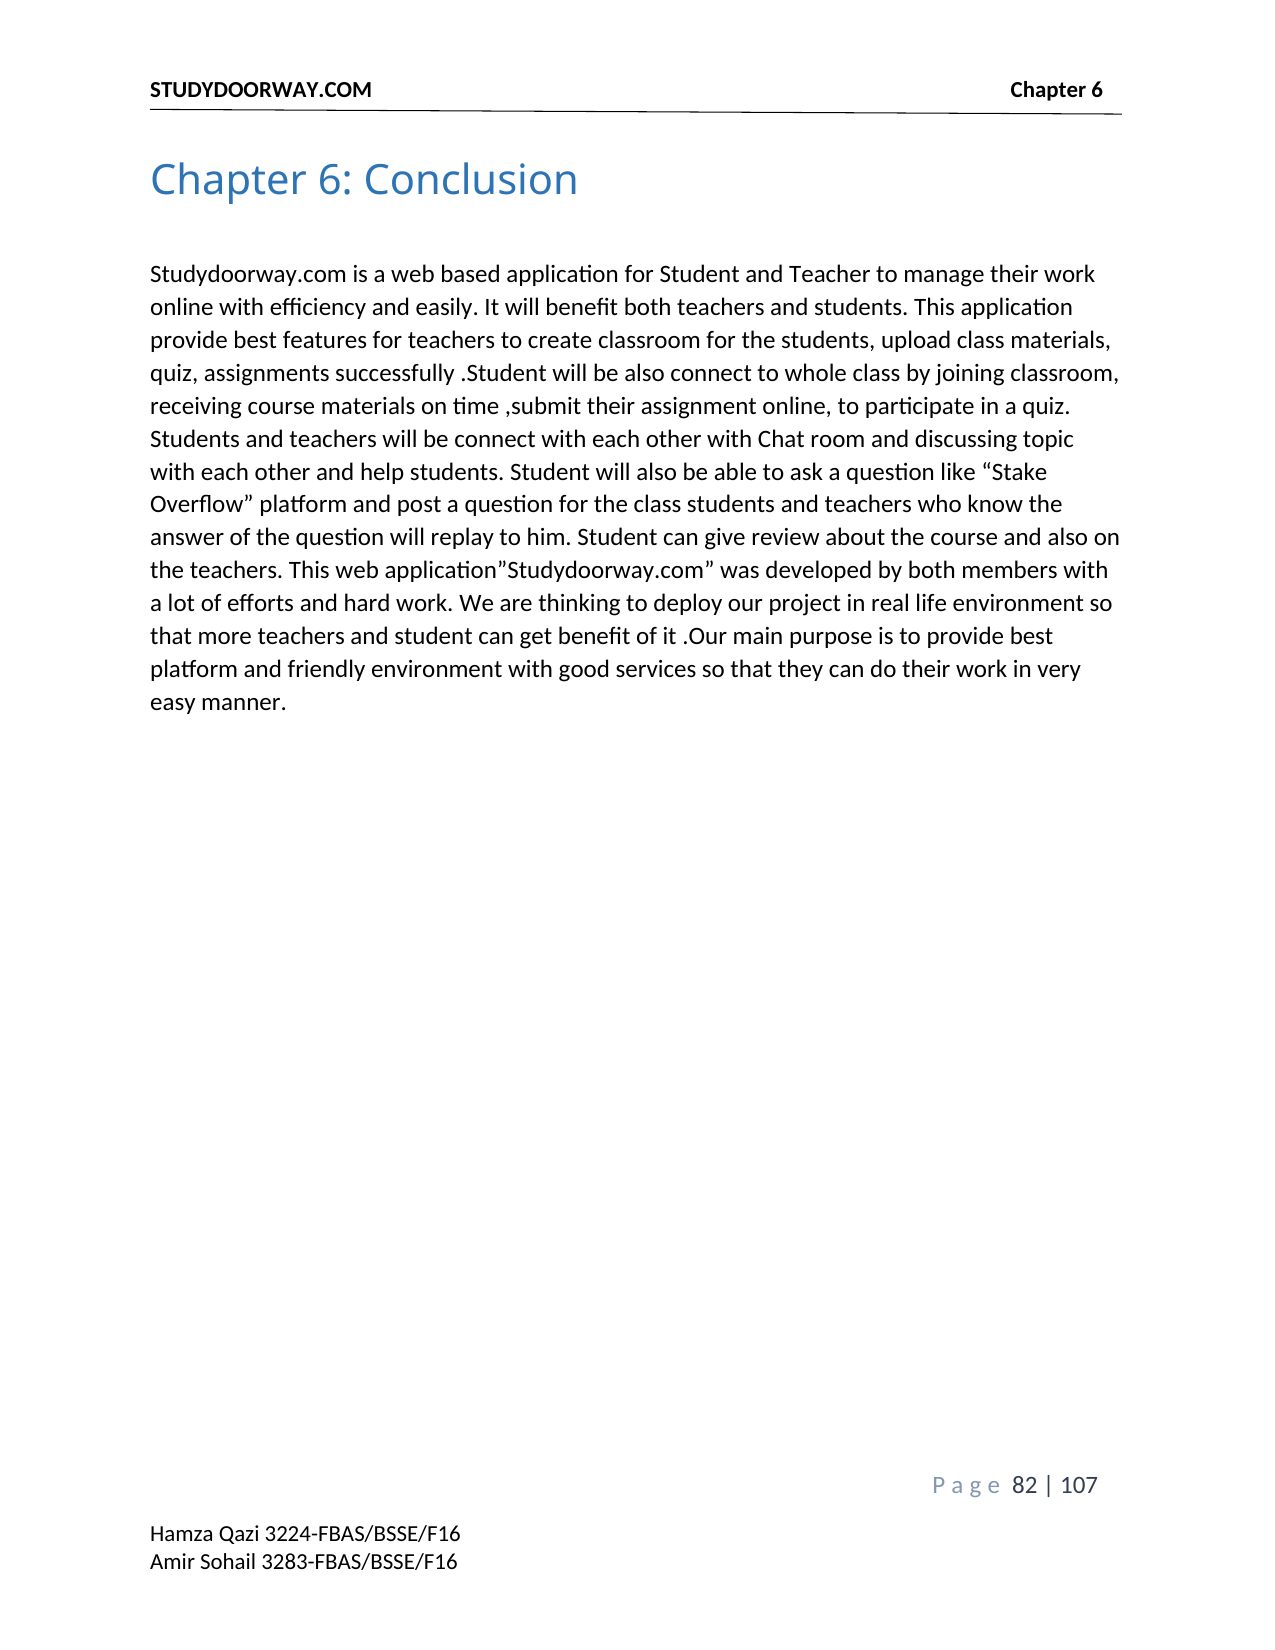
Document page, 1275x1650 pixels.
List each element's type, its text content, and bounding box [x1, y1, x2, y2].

text Studydoorway.com is a web based application for Student and Teacher to manage their work online with efficiency and easily. It will benefit both teachers and students. This application provide best features for teachers to create classroom for the students, upload class materials, quiz, assignments successfully .Student will be also connect to whole class by joining classroom, receiving course materials on time ,submit their assignment online, to participate in a quiz. Students and teachers will be connect with each other with Chat room and discussing topic with each other and help students. Student will also be able to ask a question like “Stake Overflow” platform and post a question for the class students and teachers who know the answer of the question will replay to him. Student can give review about the course and also on the teachers. This web application”Studydoorway.com” was developed by both members with a lot of efforts and hard work. We are thinking to deploy our project in real life environment so that more teachers and student can get benefit of it .Our main purpose is to provide best platform and friendly environment with good services so that they can do their work in very easy manner. [150, 258, 1125, 717]
subtitle Chapter 6: Conclusion [150, 150, 1125, 207]
